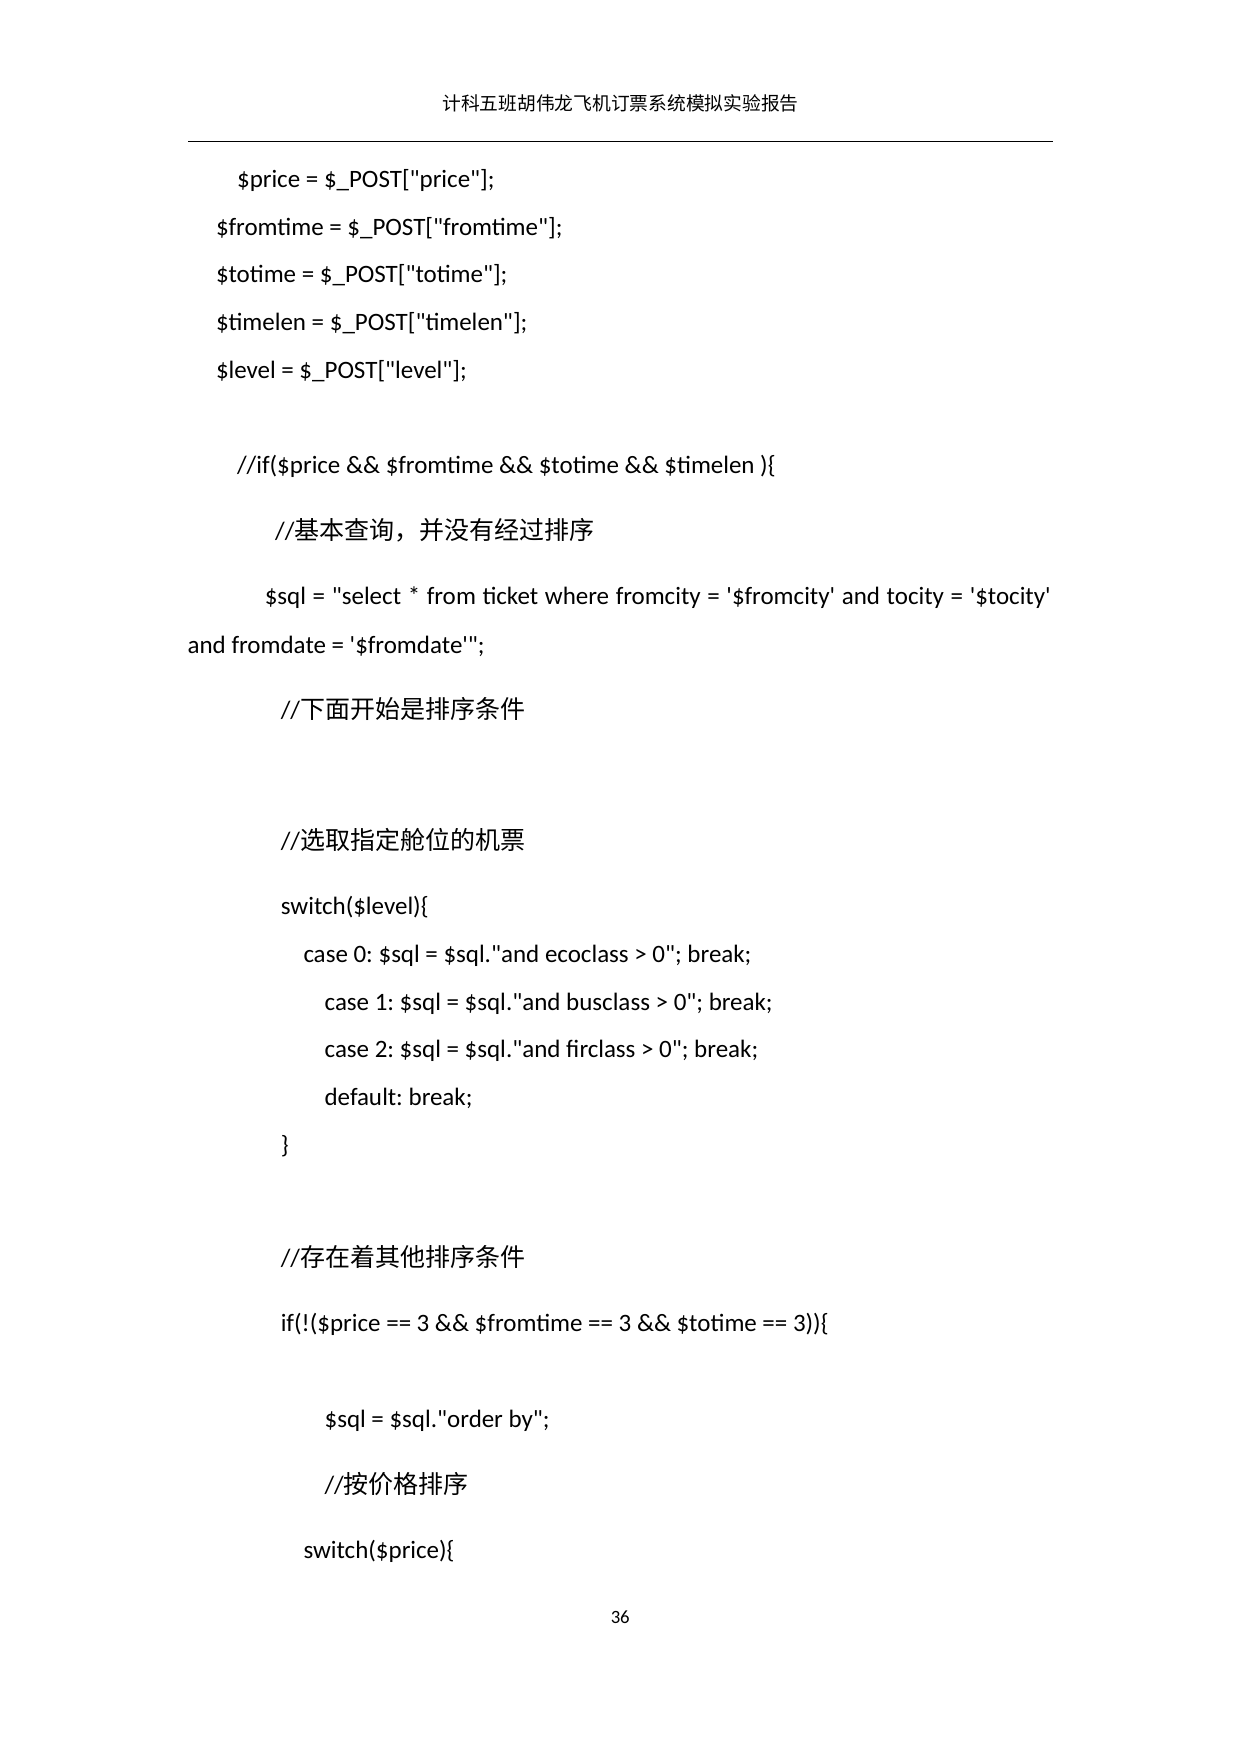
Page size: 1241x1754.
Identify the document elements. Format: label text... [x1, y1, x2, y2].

text $level = $_POST["level"]; [187, 353, 1053, 385]
text default: break; [187, 1080, 1053, 1113]
text $timelen = $_POST["timelen"]; [187, 305, 1053, 338]
text case 1: $sql = $sql."and busclass > 0"; break; [187, 985, 1053, 1017]
text $sql = $sql."order by"; [187, 1402, 1053, 1434]
text //存在着其他排序条件 [187, 1223, 1053, 1288]
text $price = $_POST["price"]; [187, 162, 1053, 194]
text case 2: $sql = $sql."and firclass > 0"; break; [187, 1033, 1053, 1065]
text switch($price){ [187, 1533, 1053, 1565]
text $totime = $_POST["totime"]; [187, 257, 1053, 290]
text //if($price && $fromtime && $totime && $timelen ){ [187, 448, 1053, 481]
text //选取指定舱位的机票 [187, 806, 1053, 871]
text } [187, 1128, 1053, 1161]
text switch($level){ [187, 889, 1053, 922]
text $sql = "select * from ticket where fromcity = '$fromcity' and tocity = '$tocity' and fromdate = '$fromdate'"; [187, 579, 1053, 660]
text if(!($price == 3 && $fromtime == 3 && $totime == 3)){ [187, 1307, 1053, 1339]
text $fromtime = $_POST["fromtime"]; [187, 210, 1053, 242]
text //基本查询，并没有经过排序 [187, 496, 1053, 561]
text //按价格排序 [187, 1450, 1053, 1515]
text case 0: $sql = $sql."and ecoclass > 0"; break; [187, 937, 1053, 970]
text //下面开始是排序条件 [187, 676, 1053, 741]
